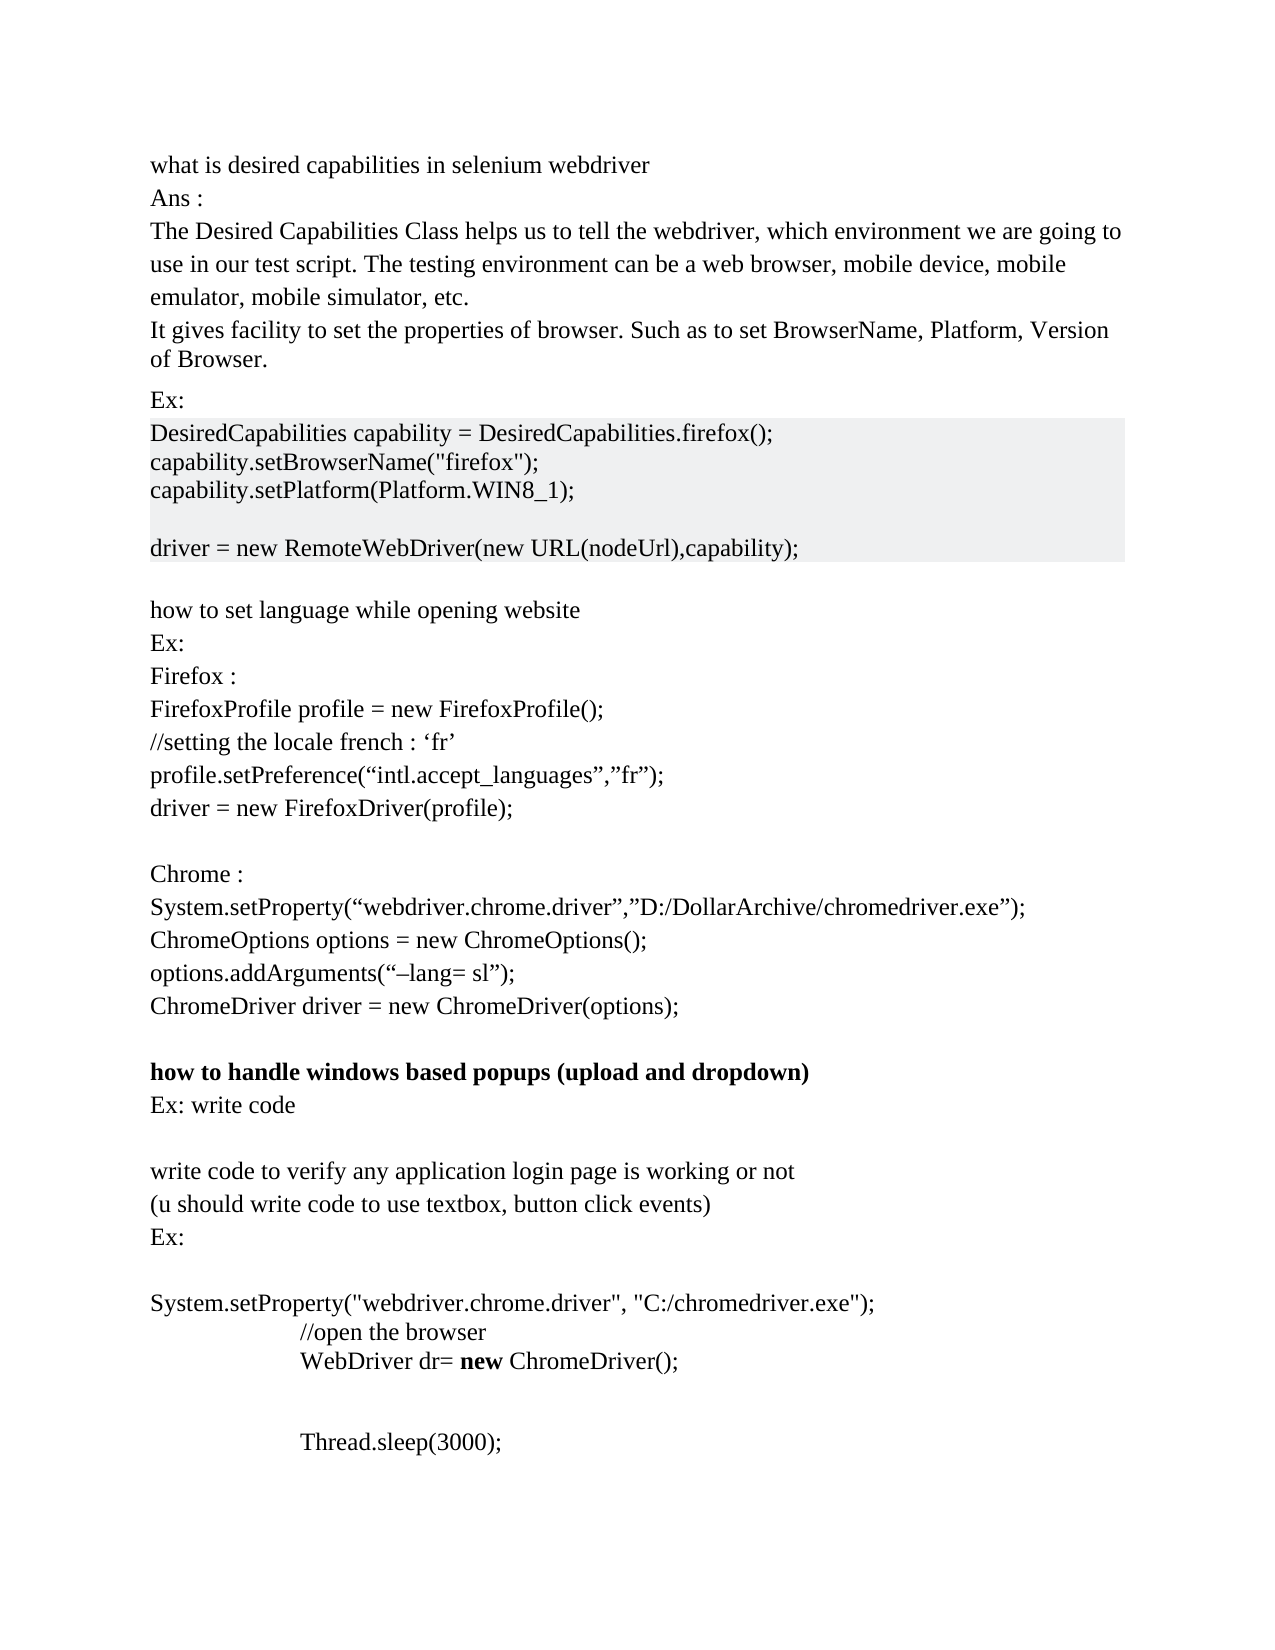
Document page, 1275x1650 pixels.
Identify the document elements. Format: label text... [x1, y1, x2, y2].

text Chrome : [150, 859, 1125, 888]
text Thread.sleep(3000); [150, 1427, 1125, 1456]
text //open the browser [150, 1317, 1125, 1346]
text Firefox : [150, 661, 1125, 690]
text capability.setBrowserName("firefox"); [150, 447, 1125, 476]
text how to handle windows based popups (upload and dropdown) [150, 1057, 1125, 1086]
text driver = new RemoteWebDriver(new URL(nodeUrl),capability); [150, 533, 1125, 562]
text The Desired Capabilities Class helps us to tell the webdriver, which environment we are going to use in our test script. The testing environment can be a web browser, mobile device, mobile emulator, mobile simulator, etc. [150, 216, 1125, 311]
text Ans : [150, 183, 1125, 212]
text what is desired capabilities in selenium webdriver [150, 150, 1125, 179]
text System.setProperty(“webdriver.chrome.driver”,”D:/DollarArchive/chromedriver.exe”); ChromeOptions options = new ChromeOptions(); options.addArguments(“–lang= sl”); ChromeDriver driver = new ChromeDriver(options); [150, 892, 1125, 1020]
text WebDriver dr= new ChromeDriver(); [150, 1346, 1125, 1374]
text Ex: write code [150, 1090, 1125, 1119]
text (u should write code to use textbox, button click events) [150, 1189, 1125, 1218]
text FirefoxProfile profile = new FirefoxProfile(); //setting the locale french : ‘fr’ profile.setPreference(“intl.accept_languages”,”fr”); driver = new FirefoxDriver(profile); [150, 694, 1125, 822]
text It gives facility to set the properties of browser. Such as to set BrowserName, Platform, Version of Browser. [150, 315, 1125, 373]
text how to set language while opening website [150, 595, 1125, 624]
text Ex: [150, 1222, 1125, 1251]
text Ex: [150, 628, 1125, 657]
text capability.setPlatform(Platform.WIN8_1); [150, 476, 1125, 504]
text write code to verify any application login page is working or not [150, 1156, 1125, 1185]
text DesiredCapabilities capability = DesiredCapabilities.firefox(); [150, 418, 1125, 447]
text Ex: [150, 385, 1125, 414]
text System.setProperty("webdriver.chrome.driver", "C:/chromedriver.exe"); [150, 1288, 1125, 1317]
